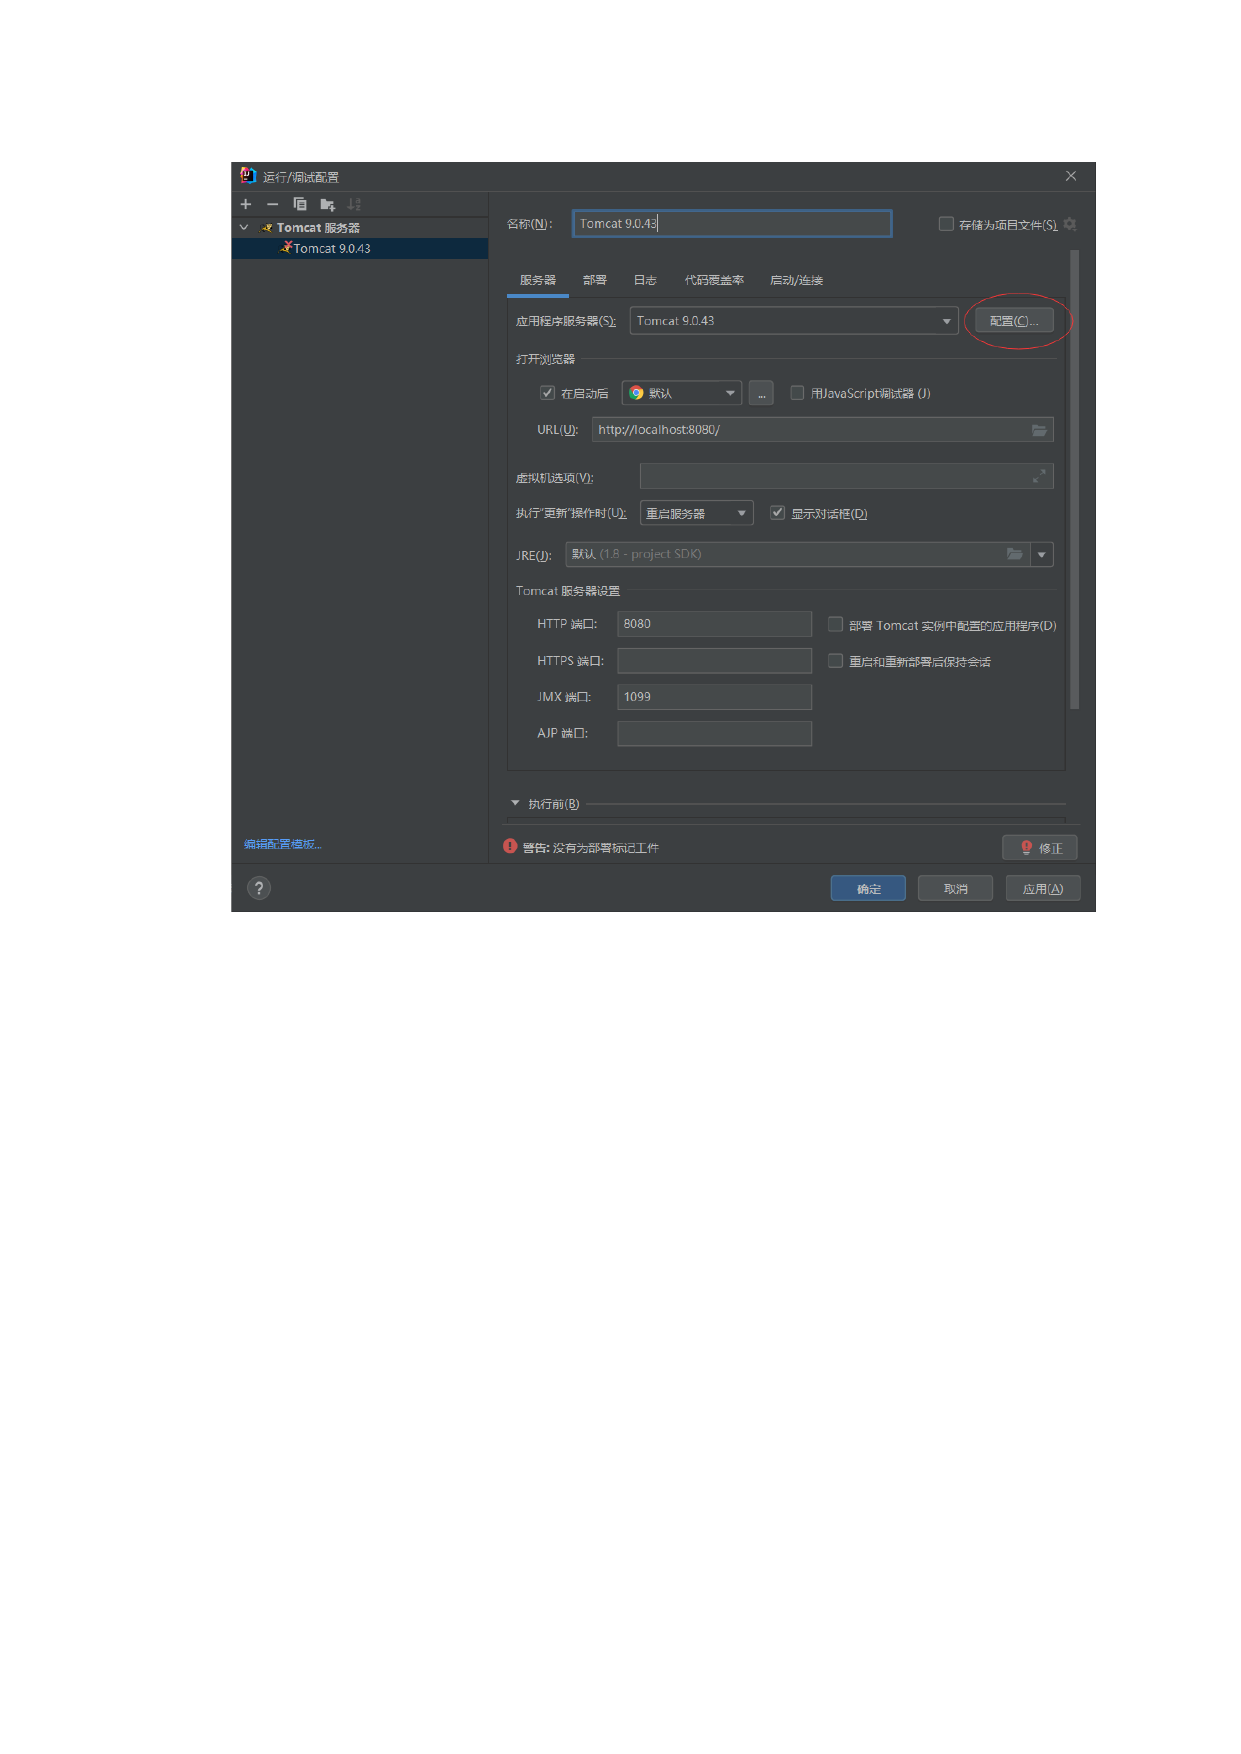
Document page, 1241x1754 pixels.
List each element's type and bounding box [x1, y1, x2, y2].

picture [231, 162, 1096, 912]
